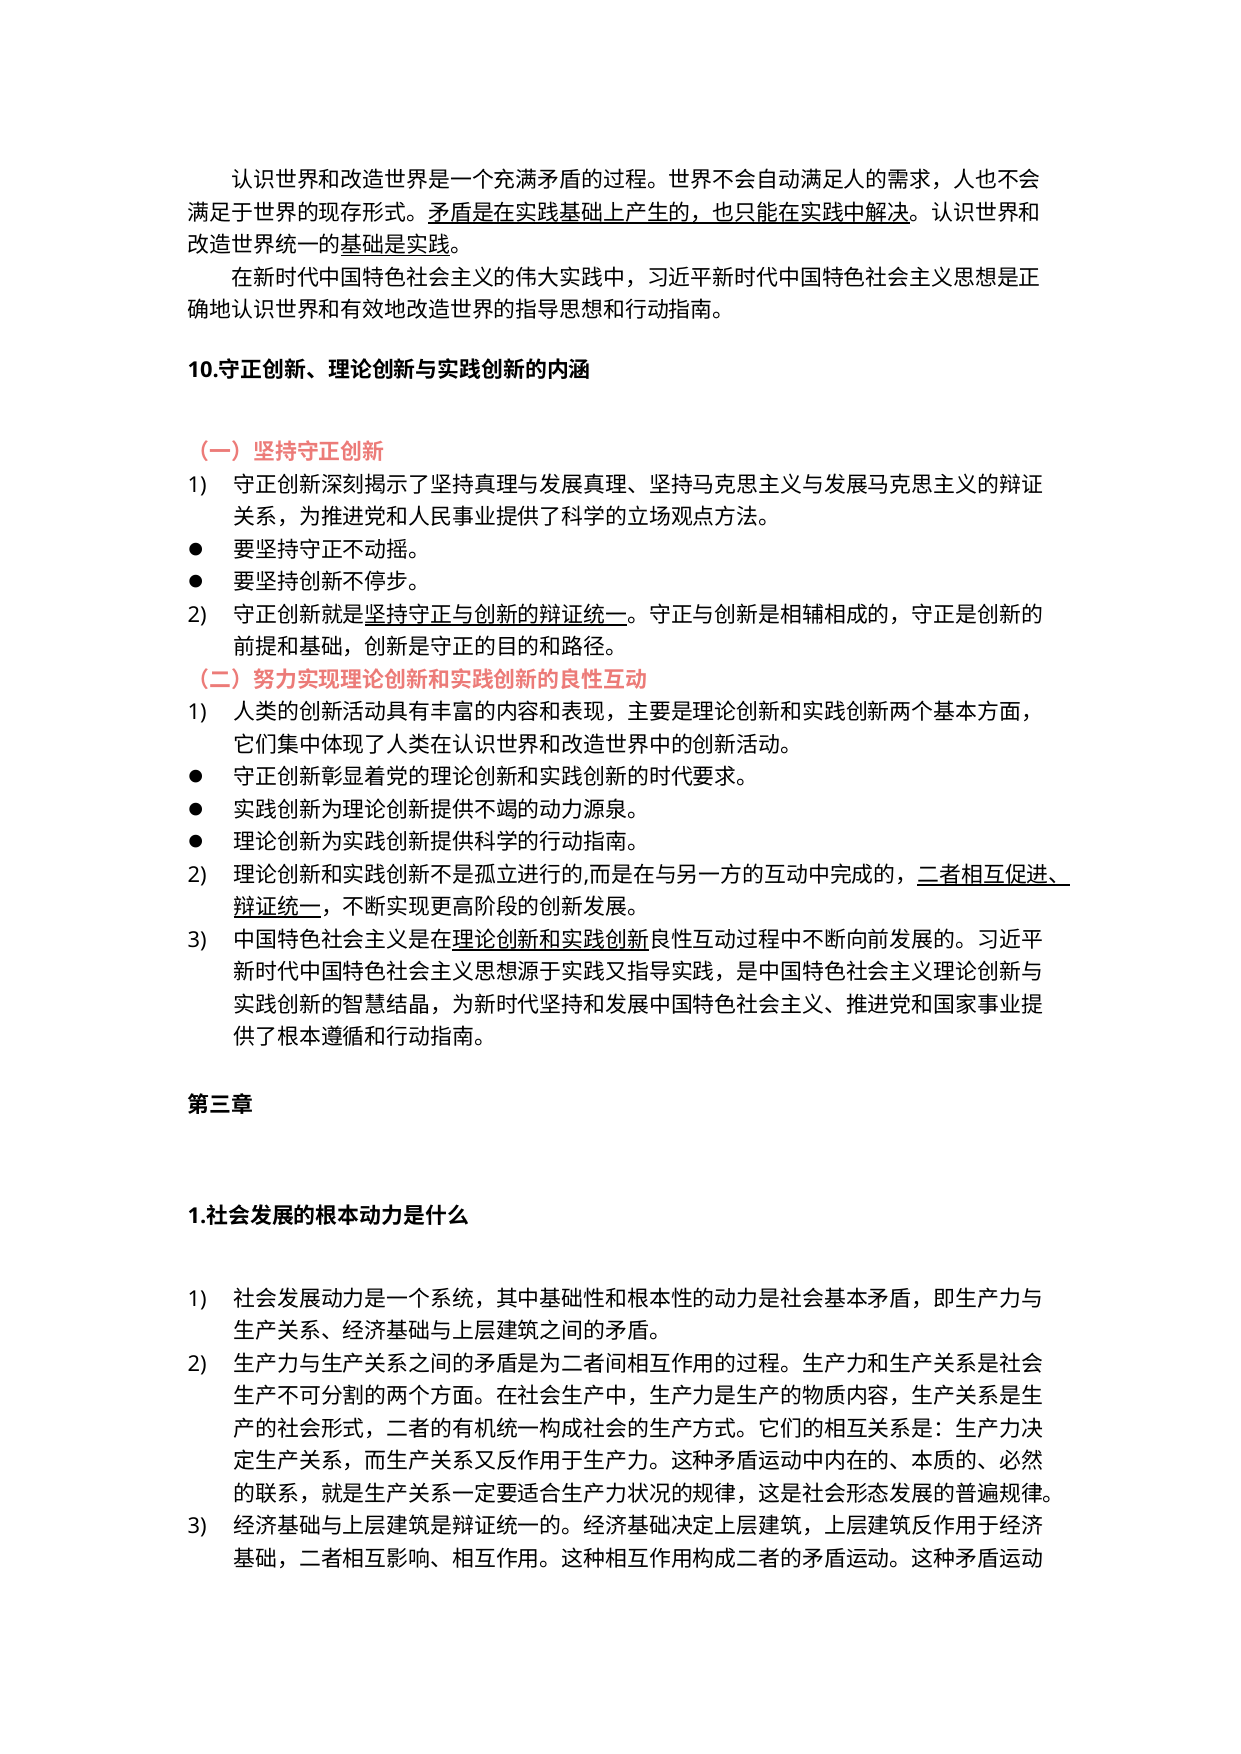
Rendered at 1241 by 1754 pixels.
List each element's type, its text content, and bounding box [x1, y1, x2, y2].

list 社会发展动力是一个系统，其中基础性和根本性的动力是社会基本矛盾，即生产力与生产关系、经济基础与上层建筑之间的矛盾。 [187, 1280, 1053, 1345]
list 人类的创新活动具有丰富的内容和表现，主要是理论创新和实践创新两个基本方面，它们集中体现了人类在认识世界和改造世界中的创新活动。 [187, 694, 1053, 759]
subtitle 1.社会发展的根本动力是什么 [187, 1198, 1053, 1231]
subtitle 第三章 [187, 1087, 1053, 1119]
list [187, 1508, 1053, 1573]
text 认识世界和改造世界是一个充满矛盾的过程。世界不会自动满足人的需求，人也不会满足于世界的现存形式。矛盾是在实践基础上产生的，也只能在实践中解决。认识世界和改造世界统一的基础是实践。 [187, 162, 1053, 259]
list 实践创新为理论创新提供不竭的动力源泉。 [187, 791, 1053, 824]
list 守正创新就是坚持守正与创新的辩证统一。守正与创新是相辅相成的，守正是创新的前提和基础，创新是守正的目的和路径。 [187, 596, 1053, 661]
list 中国特色社会主义是在理论创新和实践创新良性互动过程中不断向前发展的。习近平新时代中国特色社会主义思想源于实践又指导实践，是中国特色社会主义理论创新与实践创新的智慧结晶，为新时代坚持和发展中国特色社会主义、推进党和国家事业提供了根本遵循和行动指南。 [187, 921, 1053, 1051]
text 在新时代中国特色社会主义的伟大实践中，习近平新时代中国特色社会主义思想是正确地认识世界和有效地改造世界的指导思想和行动指南。 [187, 259, 1053, 324]
list 理论创新和实践创新不是孤立进行的,而是在与另一方的互动中完成的，二者相互促进、辩证统一，不断实现更高阶段的创新发展。 [187, 856, 1053, 921]
text （一）坚持守正创新 [187, 434, 1053, 466]
list 理论创新为实践创新提供科学的行动指南。 [187, 824, 1053, 856]
list 生产力与生产关系之间的矛盾是为二者间相互作用的过程。生产力和生产关系是社会生产不可分割的两个方面。在社会生产中，生产力是生产的物质内容，生产关系是生产的社会形式，二者的有机统一构成社会的生产方式。它们的相互关系是：生产力决定生产关系，而生产关系又反作用于生产力。这种矛盾运动中内在的、本质的、必然的联系，就是生产关系一定要适合生产力状况的规律，这是社会形态发展的普遍规律。 [187, 1345, 1053, 1508]
list 守正创新彰显着党的理论创新和实践创新的时代要求。 [187, 759, 1053, 791]
list 守正创新深刻揭示了坚持真理与发展真理、坚持马克思主义与发展马克思主义的辩证关系，为推进党和人民事业提供了科学的立场观点方法。 [187, 466, 1053, 531]
list 要坚持守正不动摇。 [187, 531, 1053, 564]
text （二）努力实现理论创新和实践创新的良性互动 [187, 661, 1053, 694]
list 要坚持创新不停步。 [187, 564, 1053, 596]
subtitle 10.守正创新、理论创新与实践创新的内涵 [187, 352, 1053, 384]
